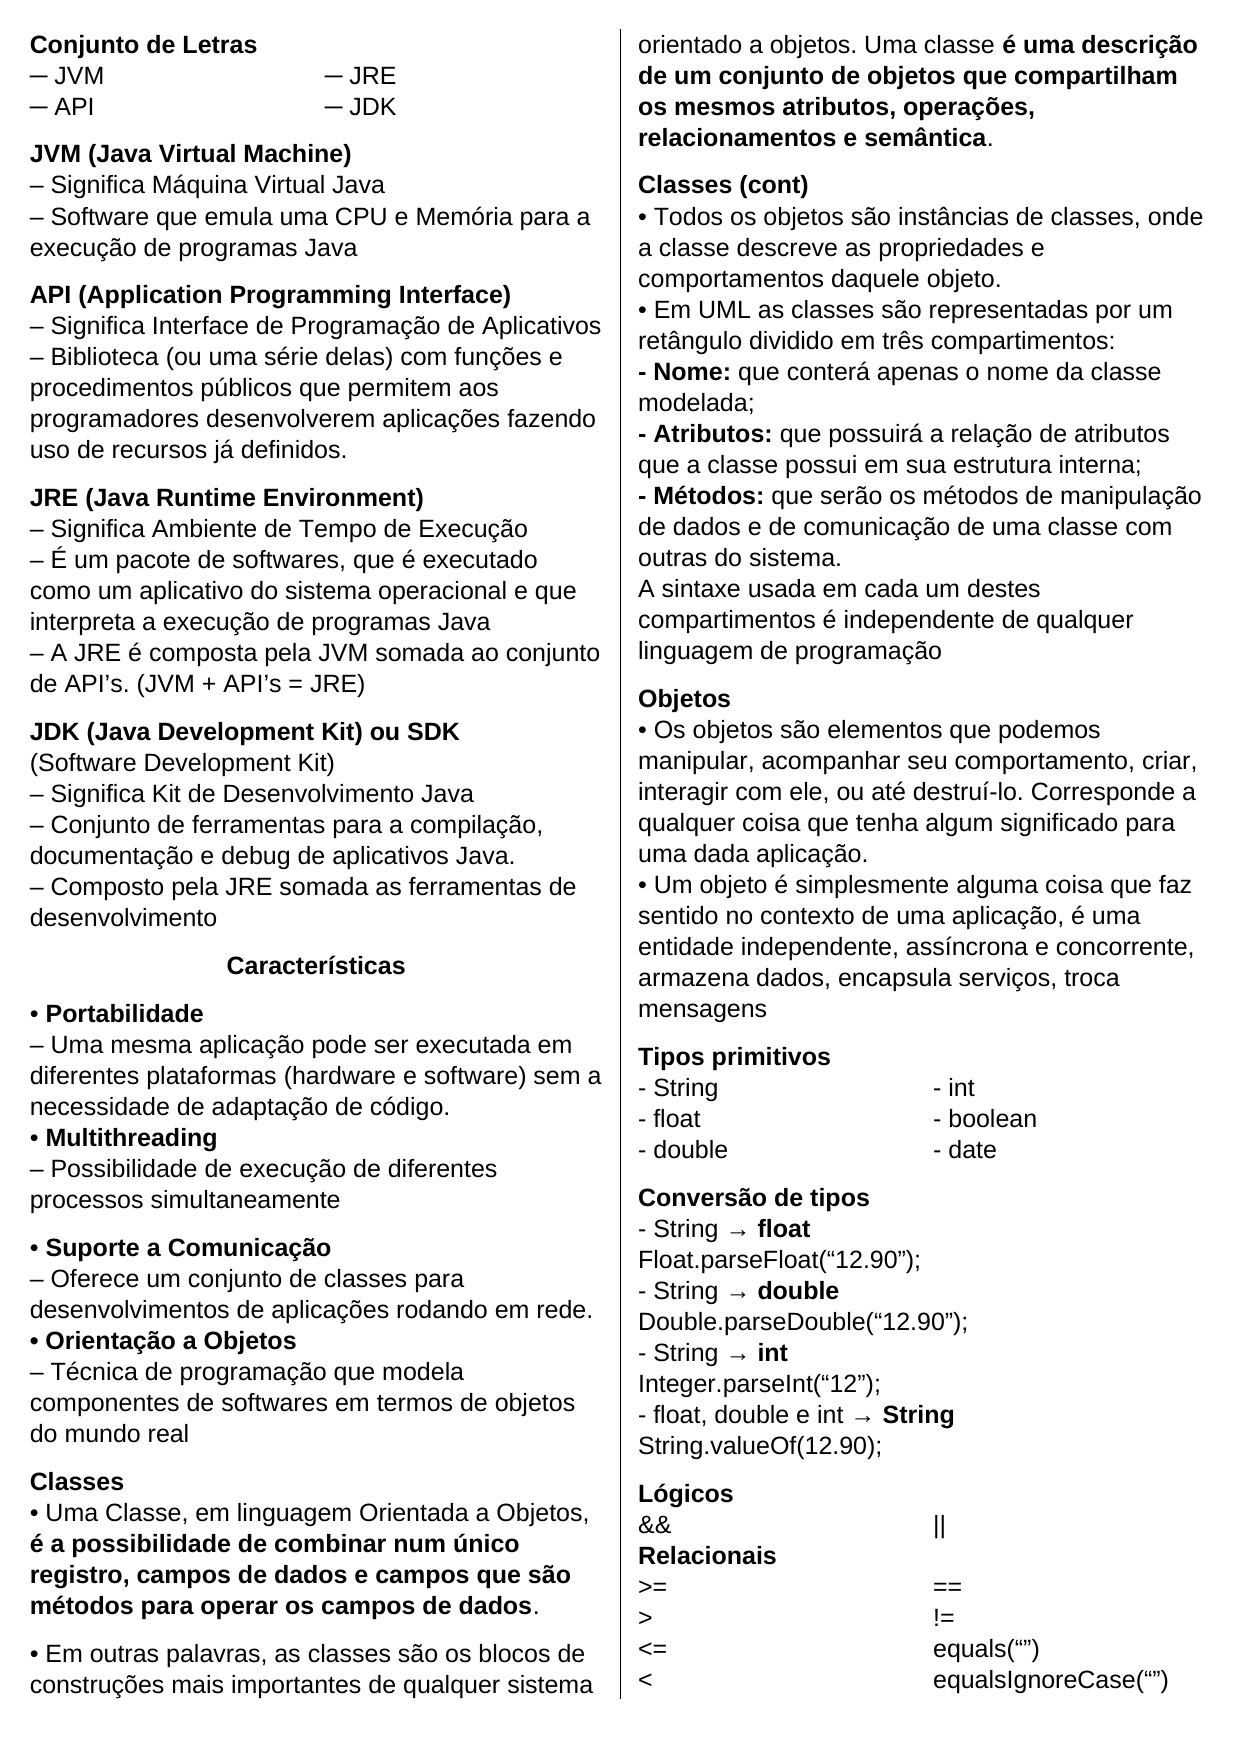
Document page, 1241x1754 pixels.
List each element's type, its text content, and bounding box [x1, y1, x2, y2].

text Características [29, 951, 602, 980]
text Objetos • Os objetos são elementos que podemos manipular, acompanhar seu comportamento, criar, interagir com ele, ou até destruí-lo. Corresponde a qualquer coisa que tenha algum significado para uma dada aplicação. • Um objeto é simplesmente alguma coisa que faz sentido no contexto de uma aplicação, é uma entidade independente, assíncrona e concorrente, armazena dados, encapsula serviços, troca mensagens [638, 684, 1211, 1023]
text JDK (Java Development Kit) ou SDK (Software Development Kit) – Significa Kit de Desenvolvimento Java – Conjunto de ferramentas para a compilação, documentação e debug de aplicativos Java. – Composto pela JRE somada as ferramentas de desenvolvimento [29, 717, 602, 932]
text Classes (cont) • Todos os objetos são instâncias de classes, onde a classe descreve as propriedades e comportamentos daquele objeto. • Em UML as classes são representadas por um retângulo dividido em três compartimentos: - Nome: que conterá apenas o nome da classe modelada; - Atributos: que possuirá a relação de atributos que a classe possui em sua estrutura interna; - Métodos: que serão os métodos de manipulação de dados e de comunicação de uma classe com outras do sistema. A sintaxe usada em cada um destes compartimentos é independente de qualquer linguagem de programação [638, 170, 1211, 665]
text JRE (Java Runtime Environment) – Significa Ambiente de Tempo de Execução – É um pacote de softwares, que é executado como um aplicativo do sistema operacional e que interpreta a execução de programas Java – A JRE é composta pela JVM somada ao conjunto de API’s. (JVM + API’s = JRE) [29, 483, 602, 698]
text • Em outras palavras, as classes são os blocos de construções mais importantes de qualquer sistema orientado a objetos. Uma classe é uma descrição de um conjunto de objetos que compartilham os mesmos atributos, operações, relacionamentos e semântica. [29, 1638, 602, 1698]
text • Em outras palavras, as classes são os blocos de construções mais importantes de qualquer sistema orientado a objetos. Uma classe é uma descrição de um conjunto de objetos que compartilham os mesmos atributos, operações, relacionamentos e semântica. [638, 29, 1211, 151]
text Classes • Uma Classe, em linguagem Orientada a Objetos, é a possibilidade de combinar num único registro, campos de dados e campos que são métodos para operar os campos de dados. [29, 1467, 602, 1619]
text Lógicos && || Relacionais >= == > != <= equals(“”) < equalsIgnoreCase(“”) [638, 1479, 1211, 1694]
text API (Application Programming Interface) – Significa Interface de Programação de Aplicativos – Biblioteca (ou uma série delas) com funções e procedimentos públicos que permitem aos programadores desenvolverem aplicações fazendo uso de recursos já definidos. [29, 280, 602, 464]
text JVM (Java Virtual Machine) – Significa Máquina Virtual Java – Software que emula uma CPU e Memória para a execução de programas Java [29, 139, 602, 261]
text • Portabilidade – Uma mesma aplicação pode ser executada em diferentes plataformas (hardware e software) sem a necessidade de adaptação de código. • Multithreading – Possibilidade de execução de diferentes processos simultaneamente [29, 999, 602, 1214]
text Conversão de tipos - String → float Float.parseFloat(“12.90”); - String → double Double.parseDouble(“12.90”); - String → int Integer.parseInt(“12”); - float, double e int → String String.valueOf(12.90); [638, 1183, 1211, 1460]
text Conjunto de Letras ─ JVM ─ JRE ─ API ─ JDK [29, 29, 602, 120]
text Tipos primitivos - String - int - float - boolean - double - date [638, 1042, 1211, 1164]
text • Suporte a Comunicação – Oferece um conjunto de classes para desenvolvimentos de aplicações rodando em rede. • Orientação a Objetos – Técnica de programação que modela componentes de softwares em termos de objetos do mundo real [29, 1233, 602, 1448]
